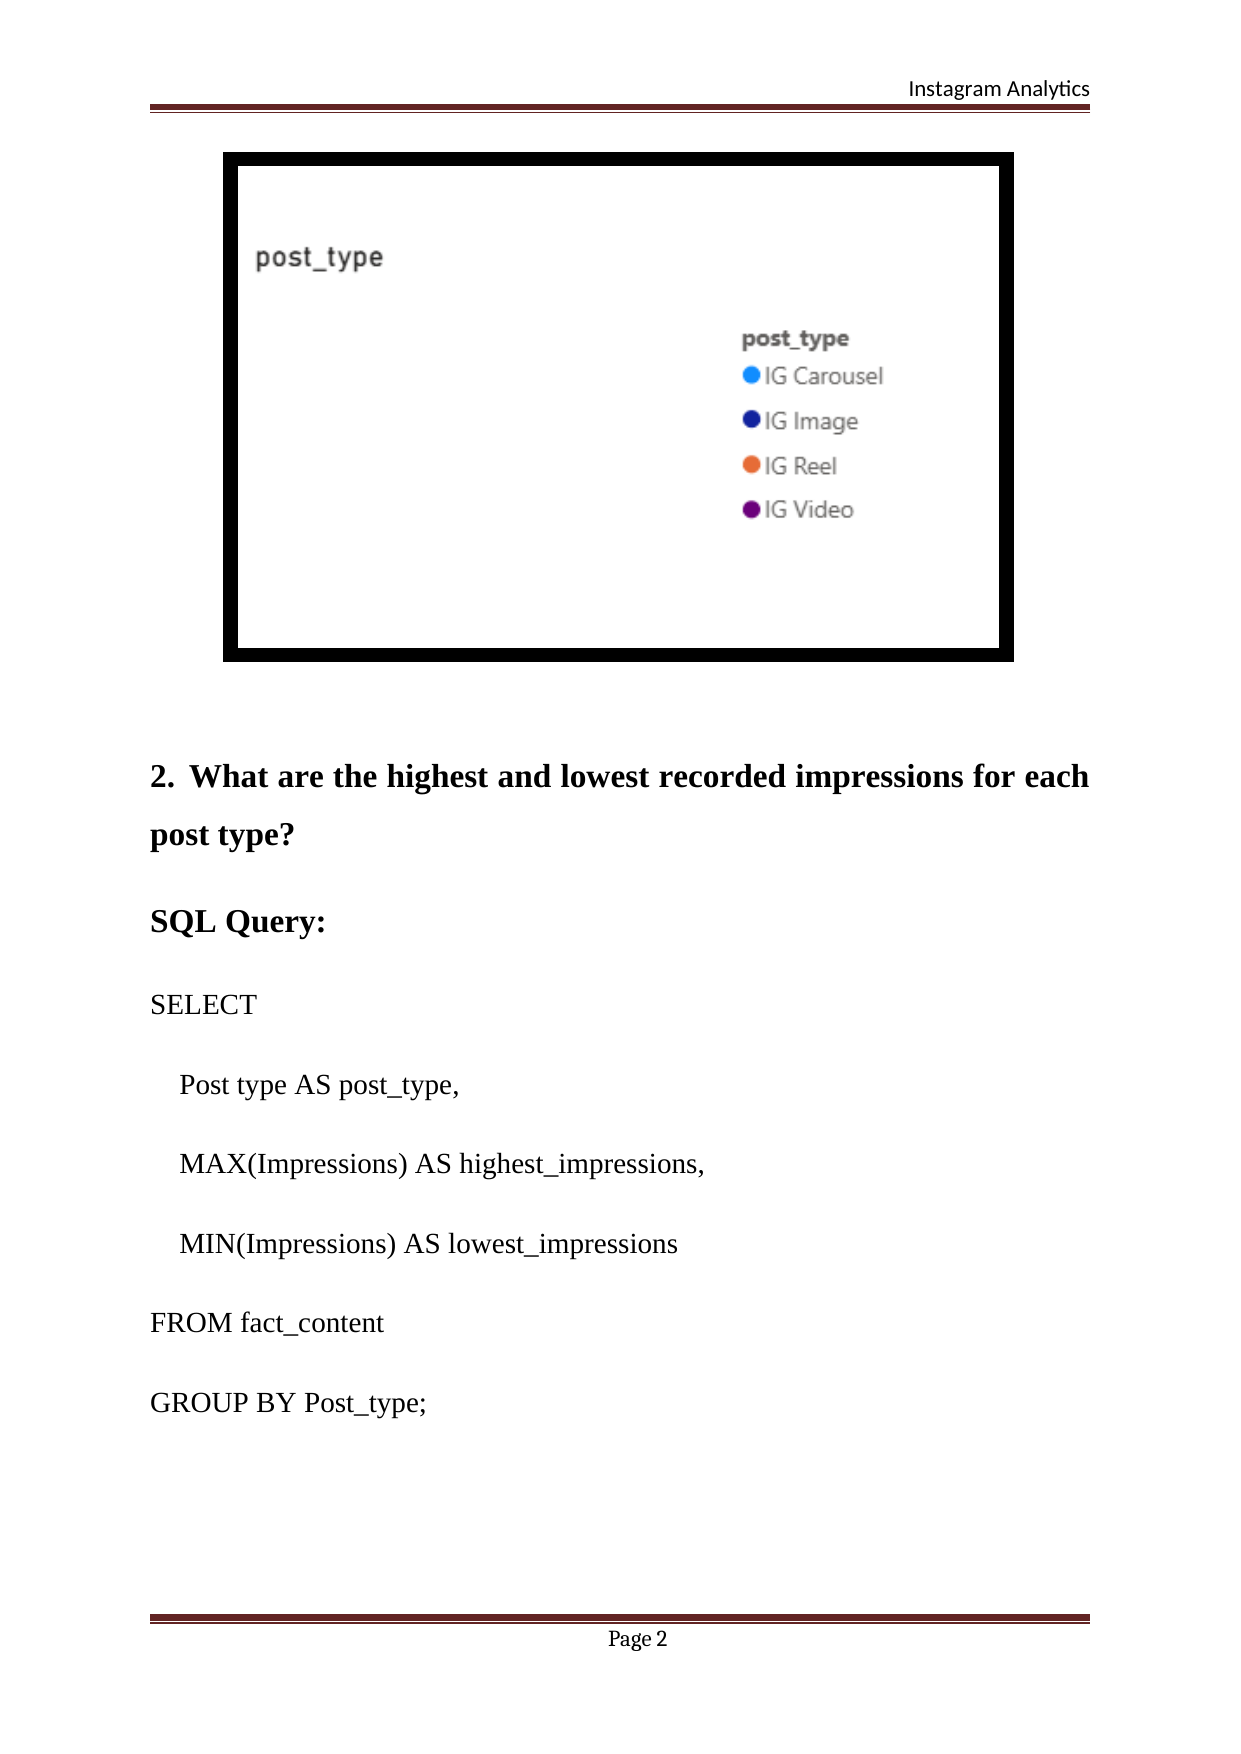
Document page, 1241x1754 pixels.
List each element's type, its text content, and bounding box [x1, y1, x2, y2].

text FROM fact_content [150, 1305, 1090, 1339]
picture [238, 166, 999, 648]
text 2. What are the highest and lowest recorded impressions for each post type? [150, 757, 1090, 852]
text GROUP BY Post_type; [150, 1385, 1090, 1418]
text MIN(Impressions) AS lowest_impressions [150, 1226, 1090, 1259]
text SQL Query: [150, 901, 1090, 939]
text Post type AS post_type, [150, 1067, 1090, 1101]
text MAX(Impressions) AS highest_impressions, [150, 1146, 1090, 1180]
text SELECT [150, 987, 1090, 1021]
